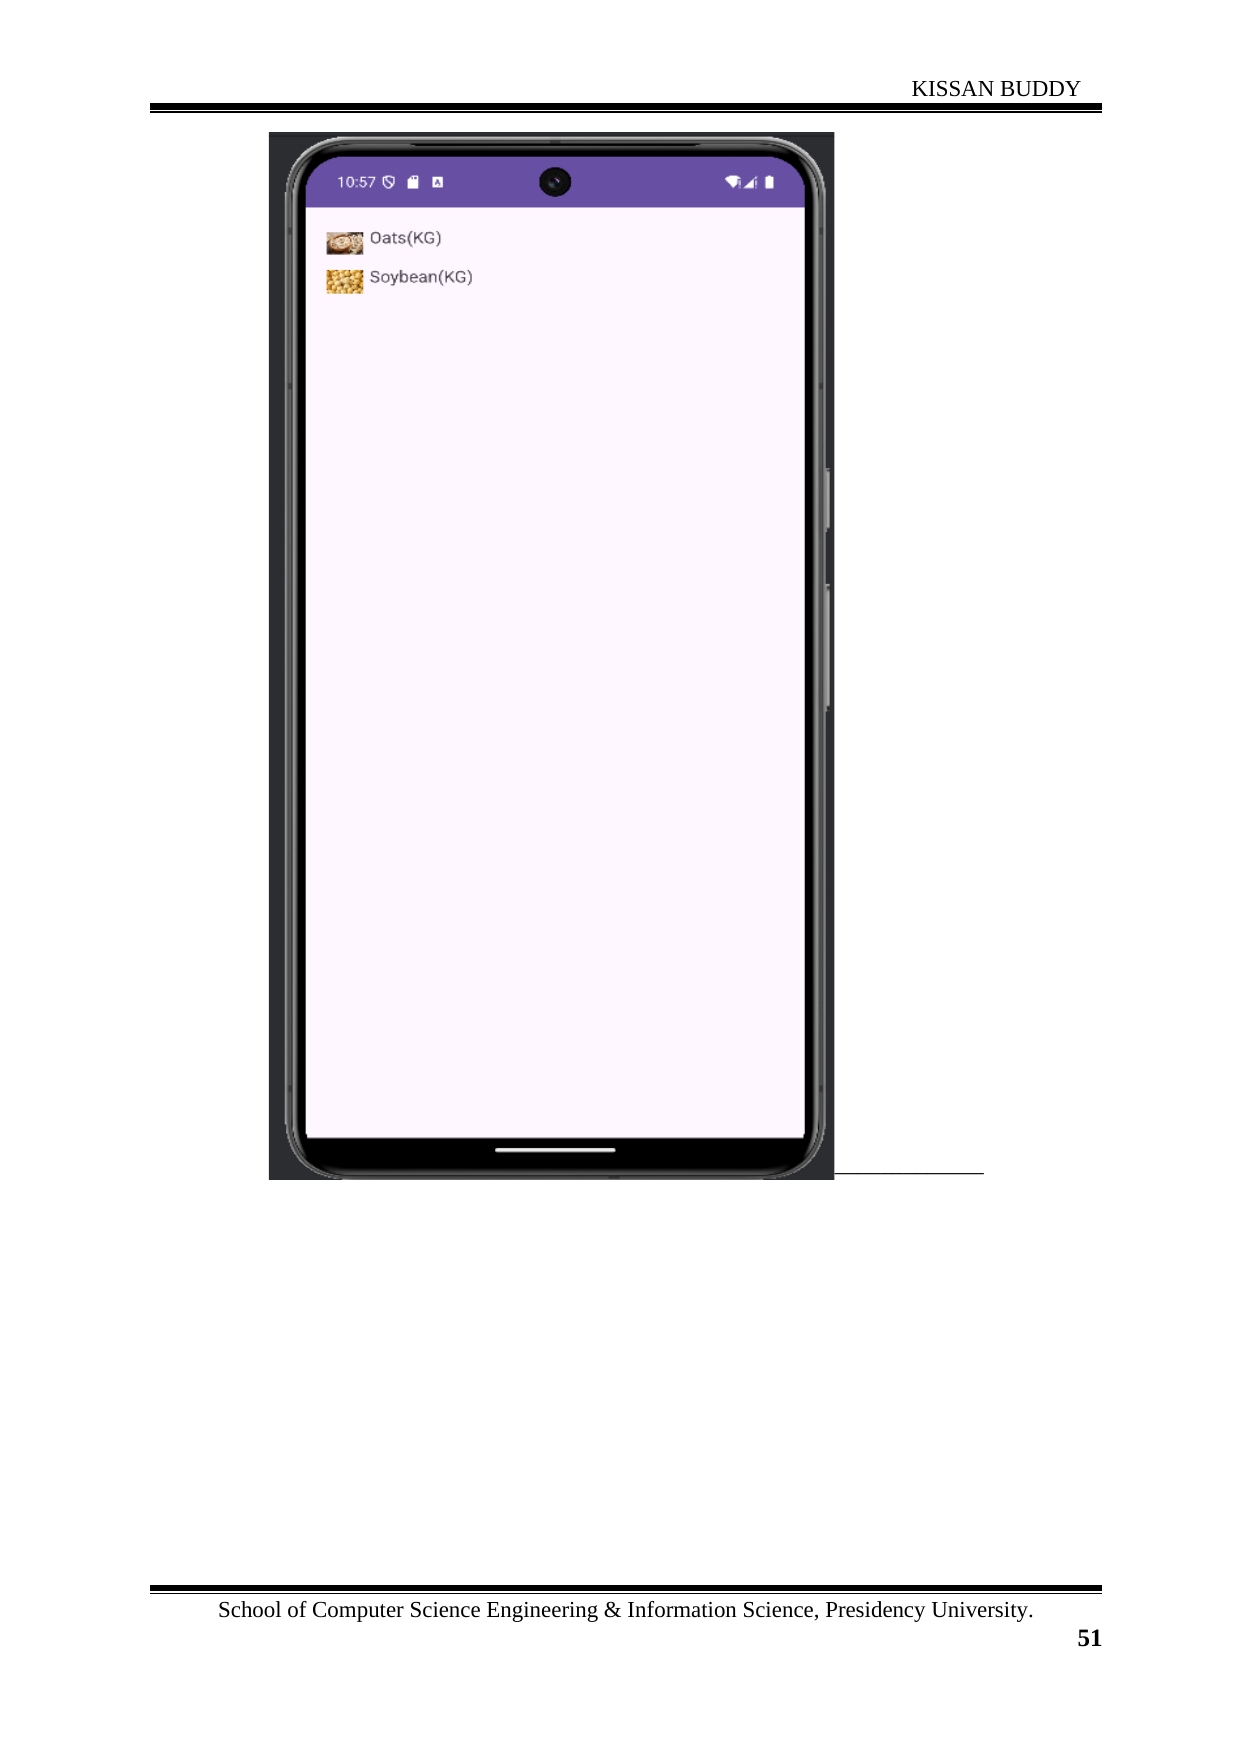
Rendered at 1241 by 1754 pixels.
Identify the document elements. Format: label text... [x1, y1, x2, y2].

picture [268, 132, 835, 1180]
